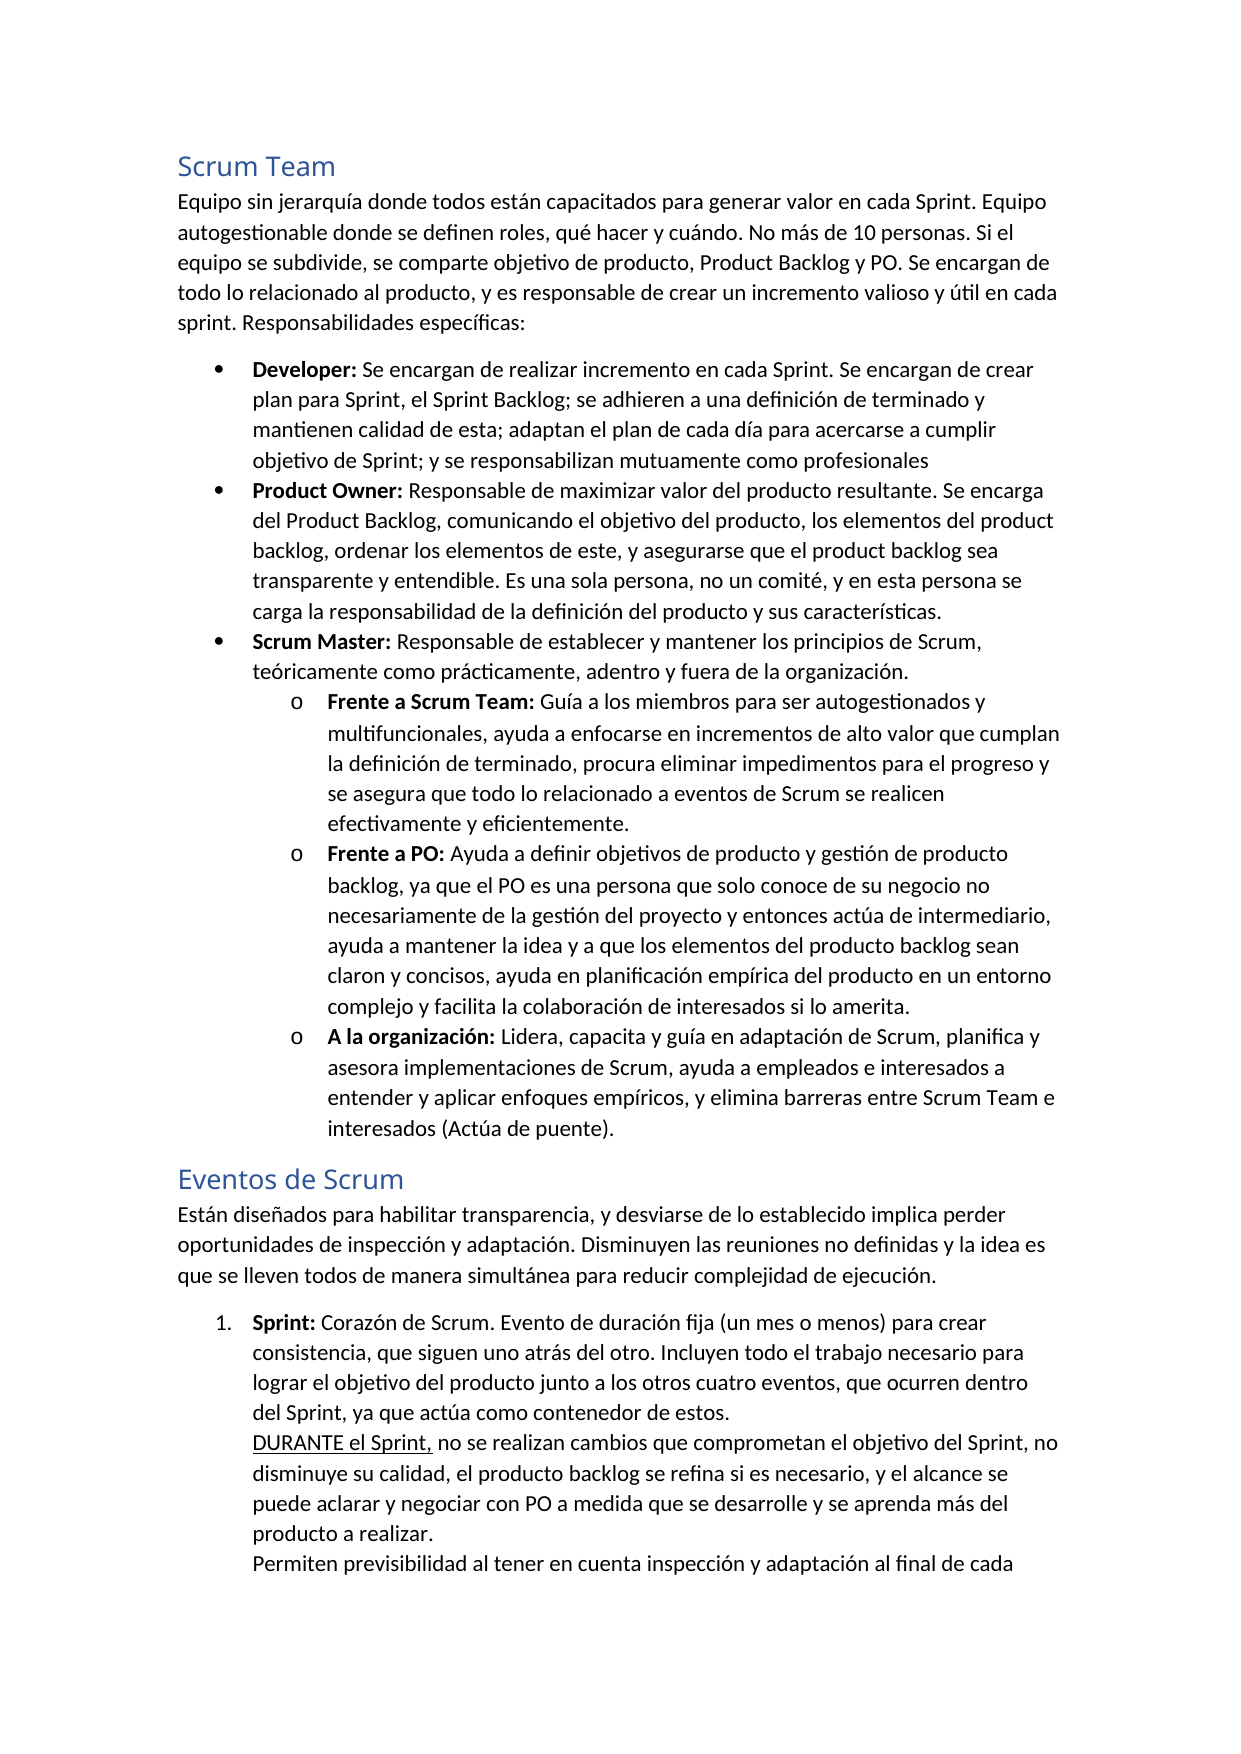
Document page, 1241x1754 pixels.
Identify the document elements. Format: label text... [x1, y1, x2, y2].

text Equipo sin jerarquía donde todos están capacitados para generar valor en cada Sprint. Equipo autogestionable donde se definen roles, qué hacer y cuándo. No más de 10 personas. Si el equipo se subdivide, se comparte objetivo de producto, Product Backlog y PO. Se encargan de todo lo relacionado al producto, y es responsable de crear un incremento valioso y útil en cada sprint. Responsabilidades específicas: [177, 187, 1063, 336]
list Frente a Scrum Team: Guía a los miembros para ser autogestionados y multifuncionales, ayuda a enfocarse en incrementos de alto valor que cumplan la definición de terminado, procura eliminar impedimentos para el progreso y se asegura que todo lo relacionado a eventos de Scrum se realicen efectivamente y eficientemente. [290, 687, 1063, 837]
list A la organización: Lidera, capacita y guía en adaptación de Scrum, planifica y asesora implementaciones de Scrum, ayuda a empleados e interesados a entender y aplicar enfoques empíricos, y elimina barreras entre Scrum Team e interesados (Actúa de puente). [290, 1022, 1063, 1142]
list Scrum Master: Responsable de establecer y mantener los principios de Scrum, teóricamente como prácticamente, adentro y fuera de la organización. [215, 627, 1063, 685]
text Están diseñados para habilitar transparencia, y desviarse de lo establecido implica perder oportunidades de inspección y adaptación. Disminuyen las reuniones no definidas y la idea es que se lleven todos de manera simultánea para reducir complejidad de ejecución. [177, 1200, 1063, 1289]
subtitle Eventos de Scrum [177, 1161, 1063, 1197]
list Developer: Se encargan de realizar incremento en cada Sprint. Se encargan de crear plan para Sprint, el Sprint Backlog; se adhieren a una definición de terminado y mantienen calidad de esta; adaptan el plan de cada día para acercarse a cumplir objetivo de Sprint; y se responsabilizan mutuamente como profesionales [215, 355, 1063, 474]
list Frente a PO: Ayuda a definir objetivos de producto y gestión de producto backlog, ya que el PO es una persona que solo conoce de su negocio no necesariamente de la gestión del proyecto y entonces actúa de intermediario, ayuda a mantener la idea y a que los elementos del producto backlog sean claron y concisos, ayuda en planificación empírica del producto en un entorno complejo y facilita la colaboración de interesados si lo amerita. [290, 839, 1063, 1020]
list Product Owner: Responsable de maximizar valor del producto resultante. Se encarga del Product Backlog, comunicando el objetivo del producto, los elementos del product backlog, ordenar los elementos de este, y asegurarse que el product backlog sea transparente y entendible. Es una sola persona, no un comité, y en esta persona se carga la responsabilidad de la definición del producto y sus características. [215, 476, 1063, 625]
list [215, 1308, 1063, 1577]
subtitle Scrum Team [177, 148, 1063, 184]
